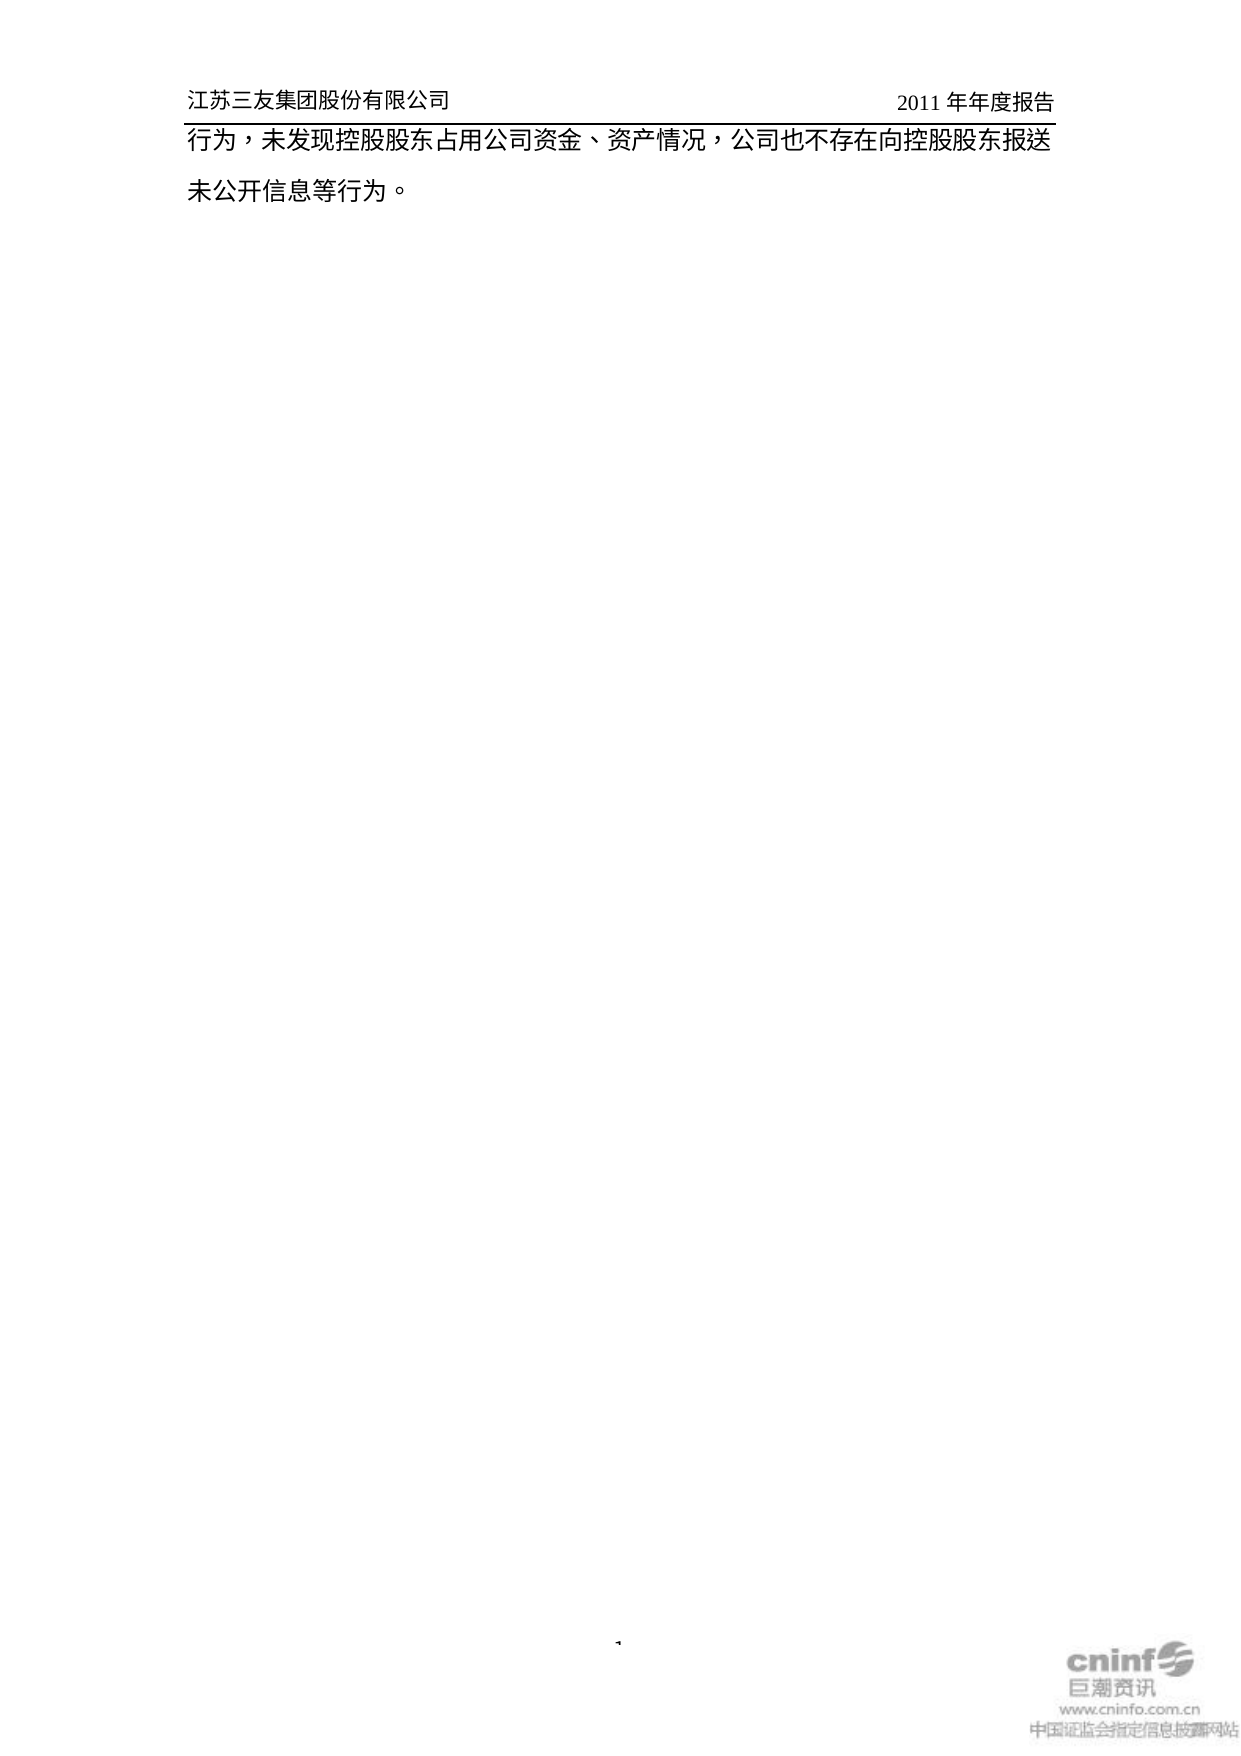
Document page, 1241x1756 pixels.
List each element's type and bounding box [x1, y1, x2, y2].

picture [1029, 1633, 1241, 1754]
text [187, 123, 1054, 207]
